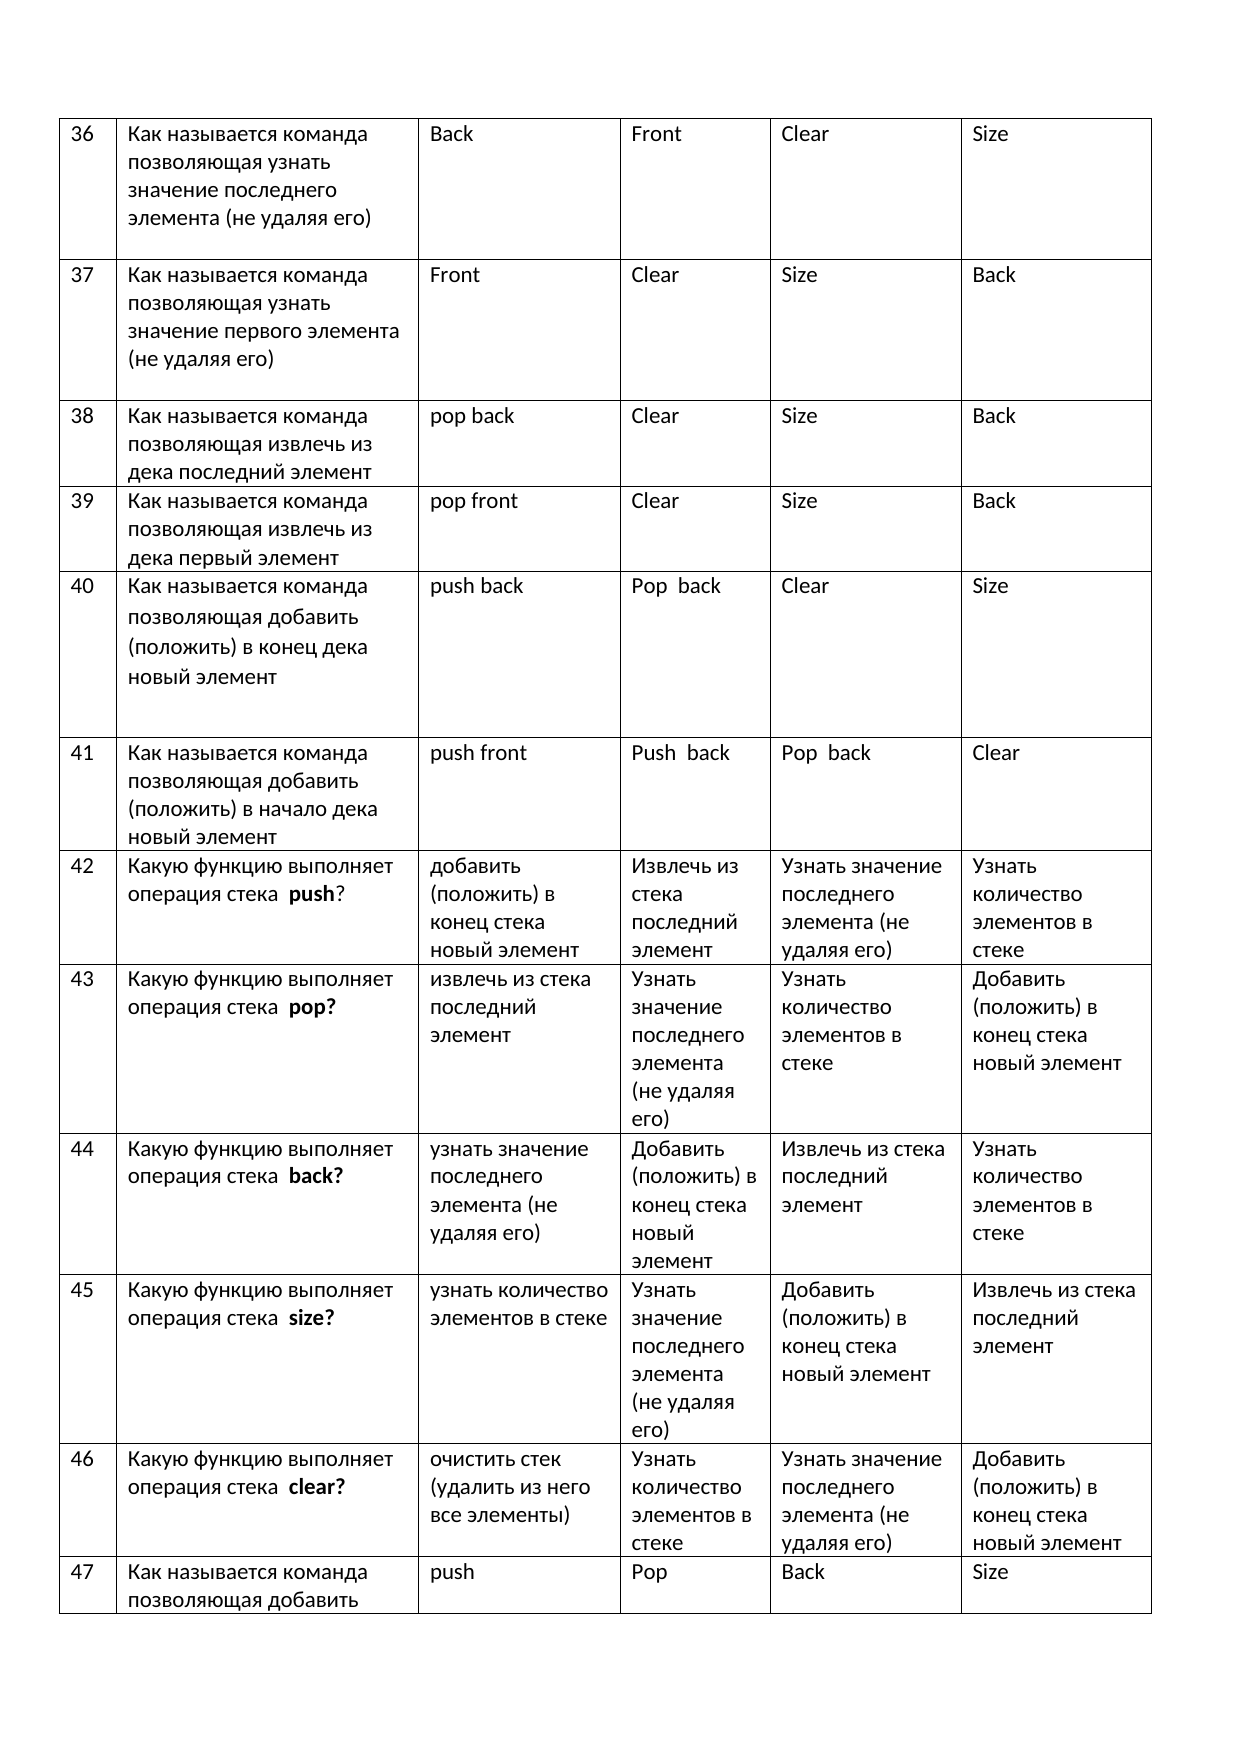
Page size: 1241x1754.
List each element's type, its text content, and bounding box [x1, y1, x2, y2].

table_cell Узнать значение последнего элемента (не удаляя его) [621, 1275, 770, 1443]
table_cell Pop [621, 1557, 770, 1613]
table_cell push [419, 1557, 620, 1613]
table_cell Узнать количество элементов в стеке [621, 1444, 770, 1556]
table_cell Front [419, 260, 620, 400]
table_cell 44 [60, 1134, 116, 1274]
table_cell push back [419, 572, 620, 737]
table_cell 41 [60, 738, 116, 850]
table_cell 38 [60, 401, 116, 486]
table_cell Извлечь из стека последний элемент [771, 1134, 961, 1274]
table_cell Back [962, 401, 1151, 486]
table_cell Узнать количество элементов в стеке [771, 965, 961, 1133]
table_cell Как называется команда позволяющая извлечь из дека последний элемент [117, 401, 418, 486]
table_cell Добавить (положить) в конец стека новый элемент [771, 1275, 961, 1443]
table_cell Узнать количество элементов в стеке [962, 851, 1151, 963]
table_cell Извлечь из стека последний элемент [962, 1275, 1151, 1443]
table_cell 37 [60, 260, 116, 400]
table_cell Size [962, 119, 1151, 259]
table_cell Добавить (положить) в конец стека новый элемент [962, 1444, 1151, 1556]
table_cell Как называется команда позволяющая узнать значение первого элемента (не удаляя его) [117, 260, 418, 400]
table_cell Clear [771, 572, 961, 737]
table_cell Узнать значение последнего элемента (не удаляя его) [771, 851, 961, 963]
table_cell 39 [60, 487, 116, 571]
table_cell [117, 1557, 418, 1613]
table_cell pop front [419, 487, 620, 571]
table_cell pop back [419, 401, 620, 486]
table_cell Как называется команда позволяющая добавить (положить) в начало дека новый элемент [117, 738, 418, 850]
table_cell Size [962, 1557, 1151, 1613]
table_cell Какую функцию выполняет операция стека clear? [117, 1444, 418, 1556]
table_cell 40 [60, 572, 116, 737]
table_cell Clear [621, 260, 770, 400]
table_cell Какую функцию выполняет операция стека pop? [117, 965, 418, 1133]
table_cell узнать значение последнего элемента (не удаляя его) [419, 1134, 620, 1274]
table_cell Back [962, 487, 1151, 571]
table_cell добавить (положить) в конец стека новый элемент [419, 851, 620, 963]
table_cell Извлечь из стека последний элемент [621, 851, 770, 963]
table_cell Back [771, 1557, 961, 1613]
table_cell Clear [962, 738, 1151, 850]
table_cell Size [962, 572, 1151, 737]
table_cell Clear [621, 487, 770, 571]
table_cell Узнать значение последнего элемента (не удаляя его) [771, 1444, 961, 1556]
table_cell push front [419, 738, 620, 850]
table_cell Какую функцию выполняет операция стека back? [117, 1134, 418, 1274]
table_cell 45 [60, 1275, 116, 1443]
table_cell Как называется команда позволяющая узнать значение последнего элемента (не удаляя его) [117, 119, 418, 259]
table_cell Pop back [771, 738, 961, 850]
table_cell Добавить (положить) в конец стека новый элемент [621, 1134, 770, 1274]
table_cell Back [419, 119, 620, 259]
table_cell Back [962, 260, 1151, 400]
table_cell Какую функцию выполняет операция стека push? [117, 851, 418, 963]
table_cell Size [771, 487, 961, 571]
table_cell очистить стек (удалить из него все элементы) [419, 1444, 620, 1556]
table_cell Push back [621, 738, 770, 850]
table_cell Как называется команда позволяющая извлечь из дека первый элемент [117, 487, 418, 571]
table_cell Узнать количество элементов в стеке [962, 1134, 1151, 1274]
table_cell Clear [621, 401, 770, 486]
table_cell Добавить (положить) в конец стека новый элемент [962, 965, 1151, 1133]
table_cell Pop back [621, 572, 770, 737]
table_cell 47 [60, 1557, 116, 1613]
table_cell Size [771, 401, 961, 486]
table_cell 43 [60, 965, 116, 1133]
table_cell узнать количество элементов в стеке [419, 1275, 620, 1443]
table_cell Какую функцию выполняет операция стека size? [117, 1275, 418, 1443]
table_cell Clear [771, 119, 961, 259]
table_cell Front [621, 119, 770, 259]
table_cell 42 [60, 851, 116, 963]
table_cell Как называется команда позволяющая добавить (положить) в конец дека новый элемент [117, 572, 418, 737]
table_cell 46 [60, 1444, 116, 1556]
table_cell 36 [60, 119, 116, 259]
table_cell Узнать значение последнего элемента (не удаляя его) [621, 965, 770, 1133]
table_cell извлечь из стека последний элемент [419, 965, 620, 1133]
table_cell Size [771, 260, 961, 400]
